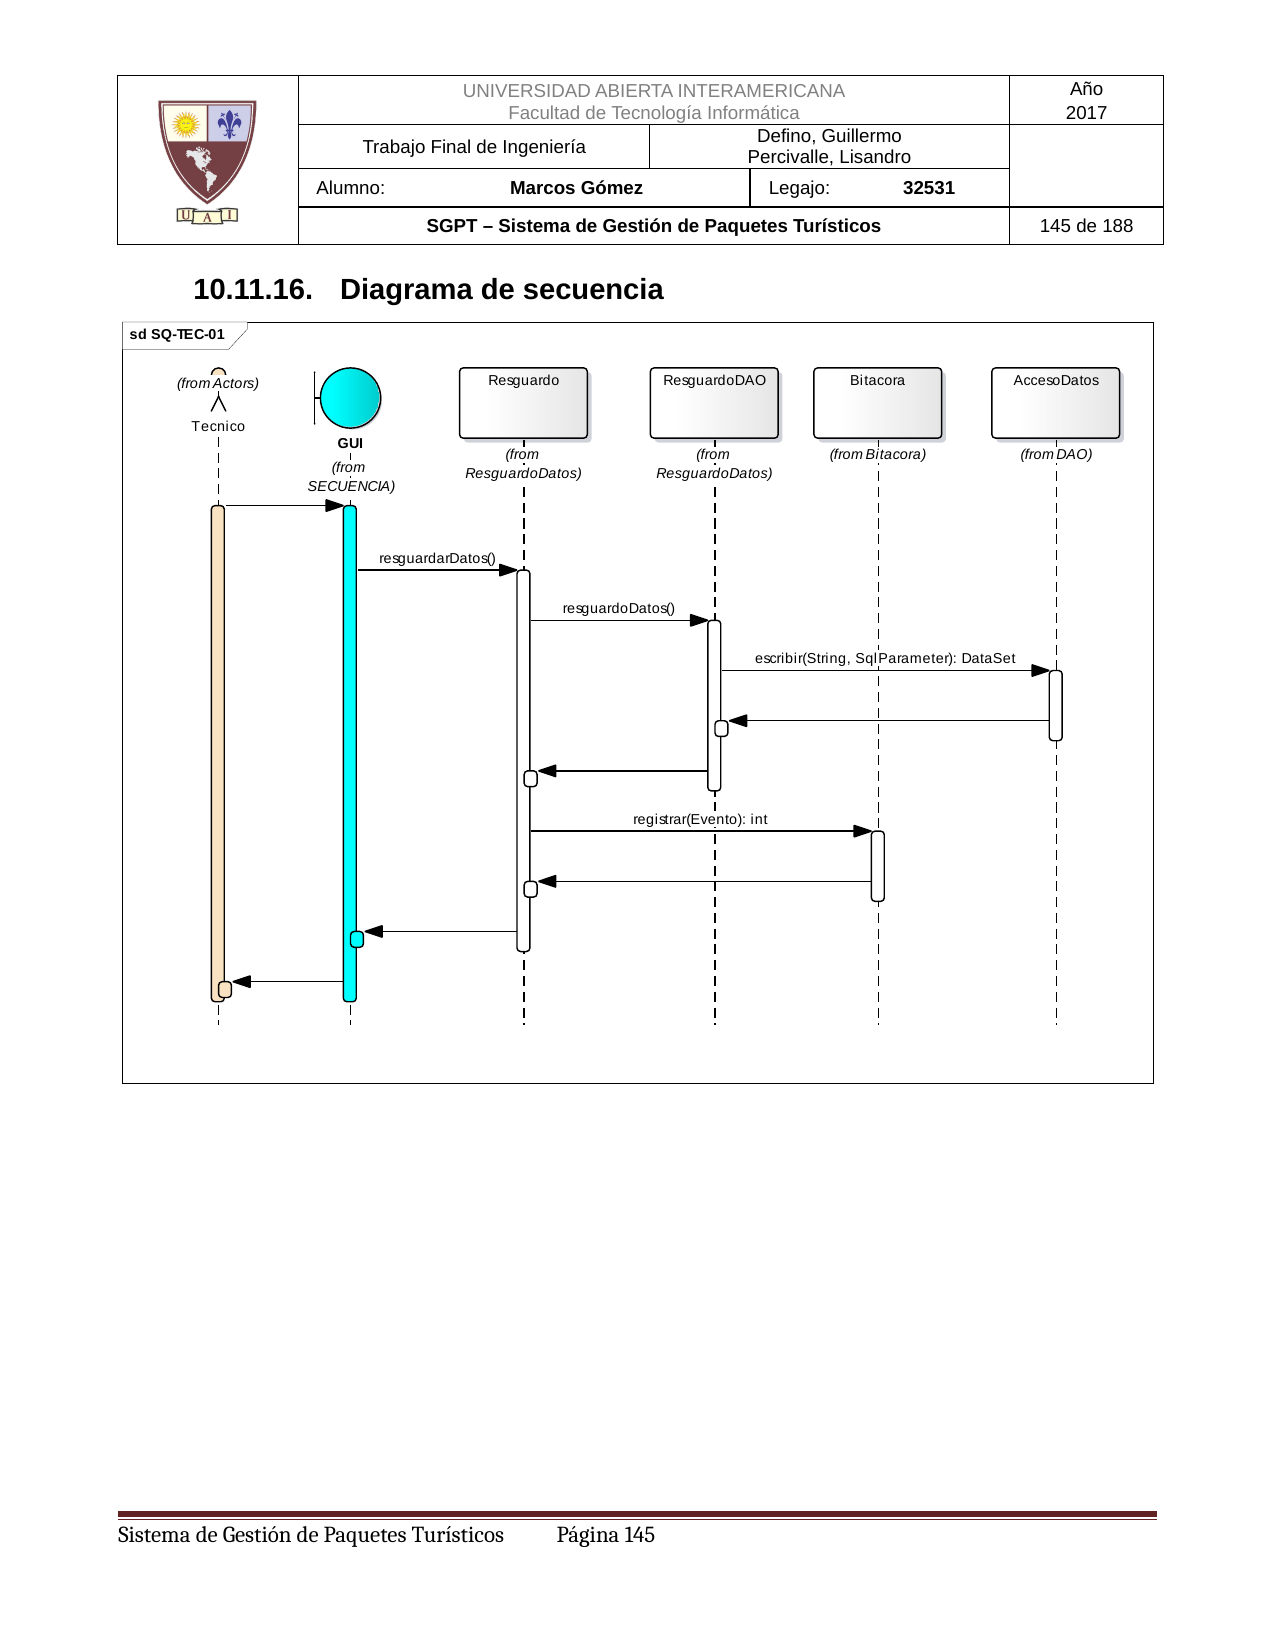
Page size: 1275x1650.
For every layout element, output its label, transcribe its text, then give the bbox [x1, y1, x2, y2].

subtitle Diagrama de secuencia [193, 272, 1157, 305]
picture [136, 91, 280, 229]
